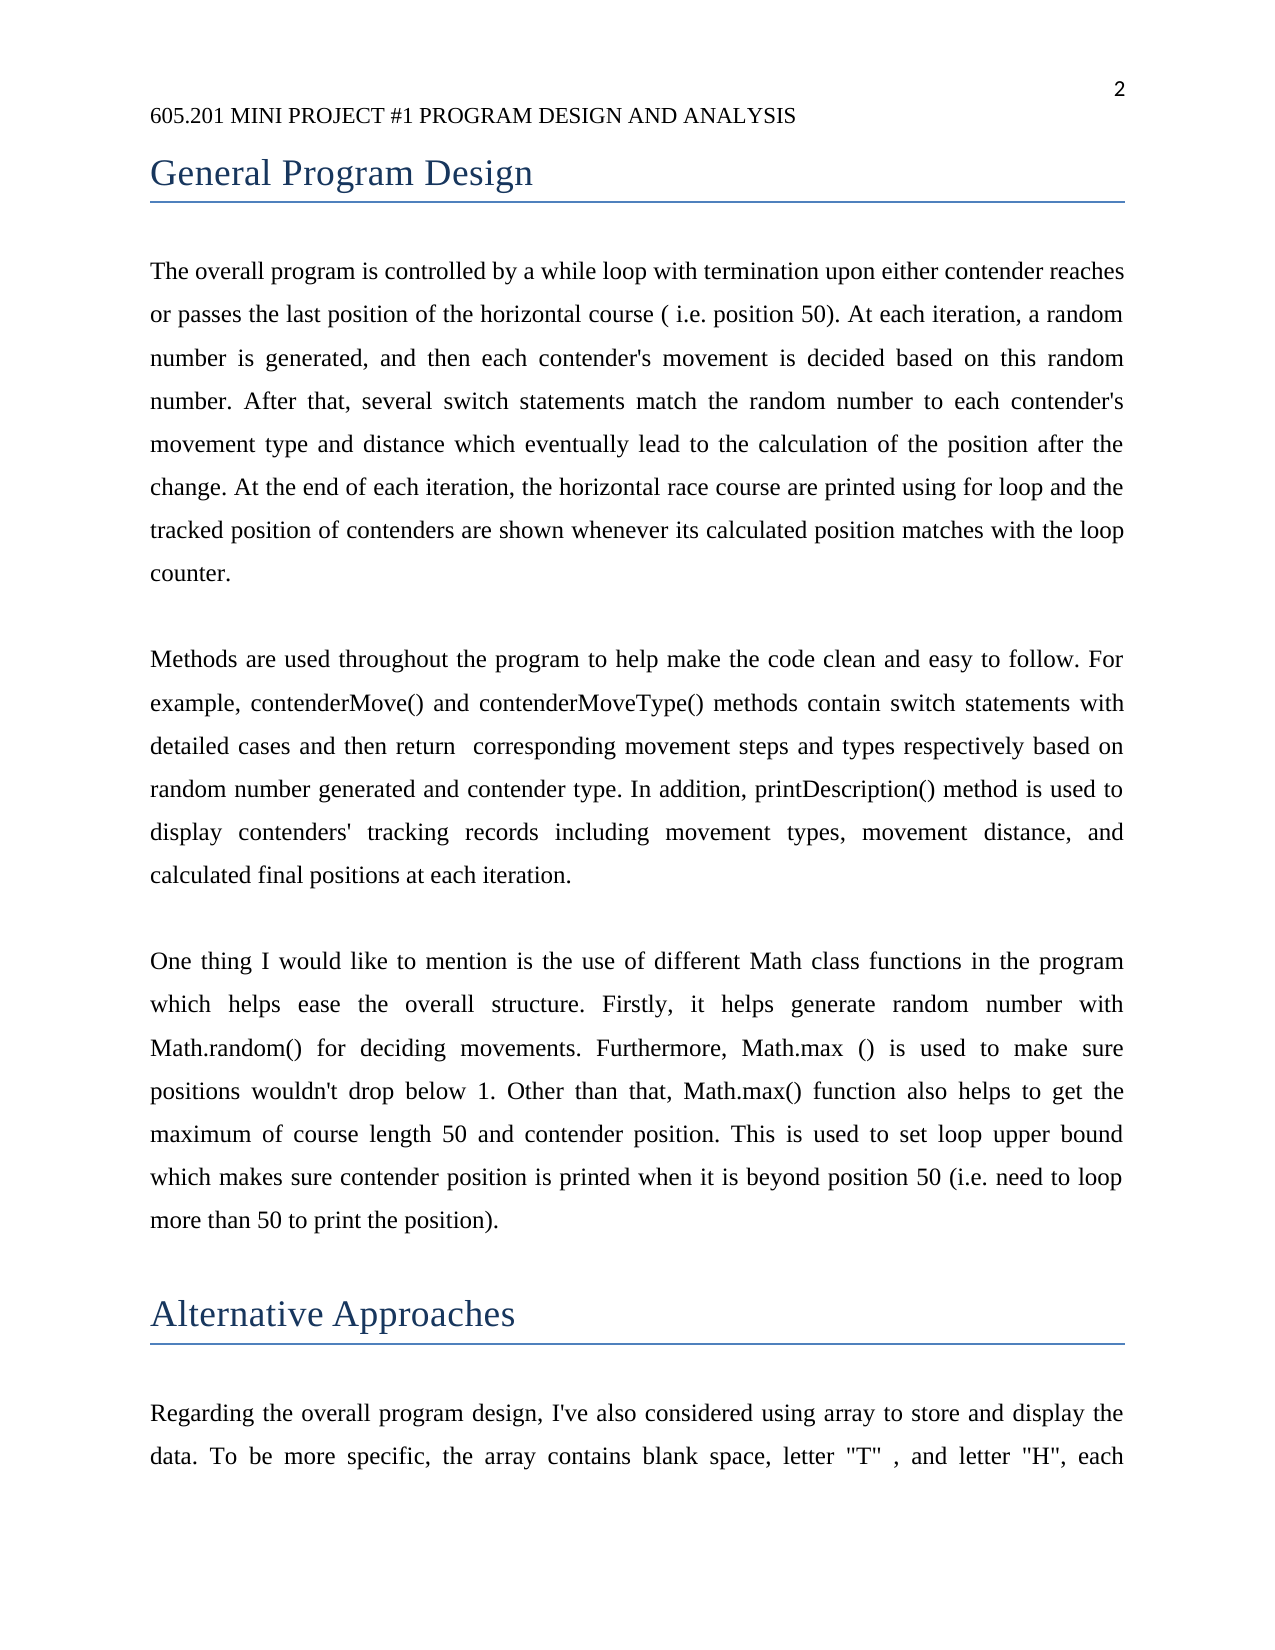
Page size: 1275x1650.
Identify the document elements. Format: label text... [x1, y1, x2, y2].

title General Program Design [150, 150, 1125, 201]
text One thing I would like to mention is the use of different Math class functions in the program which helps ease the overall structure. Firstly, it helps generate random number with Math.random() for deciding movements. Furthermore, Math.max () is used to make sure positions wouldn't drop below 1. Other than that, Math.max() function also helps to get the maximum of course length 50 and contender position. This is used to set loop upper bound which makes sure contender position is printed when it is beyond position 50 (i.e. need to loop more than 50 to print the position). [150, 946, 1125, 1234]
text The overall program is controlled by a while loop with termination upon either contender reaches or passes the last position of the horizontal course ( i.e. position 50). At each iteration, a random number is generated, and then each contender's movement is decided based on this random number. After that, several switch statements match the random number to each contender's movement type and distance which eventually lead to the calculation of the position after the change. At the end of each iteration, the horizontal race course are printed using for loop and the tracked position of contenders are shown whenever its calculated position matches with the loop counter. [150, 256, 1125, 587]
text Methods are used throughout the program to help make the code clean and easy to follow. For example, contenderMove() and contenderMoveType() methods contain switch statements with detailed cases and then return corresponding movement steps and types respectively based on random number generated and contender type. In addition, printDescription() method is used to display contenders' tracking records including movement types, movement distance, and calculated final positions at each iteration. [150, 644, 1125, 889]
title Alternative Approaches [150, 1291, 1125, 1343]
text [150, 1398, 1125, 1469]
